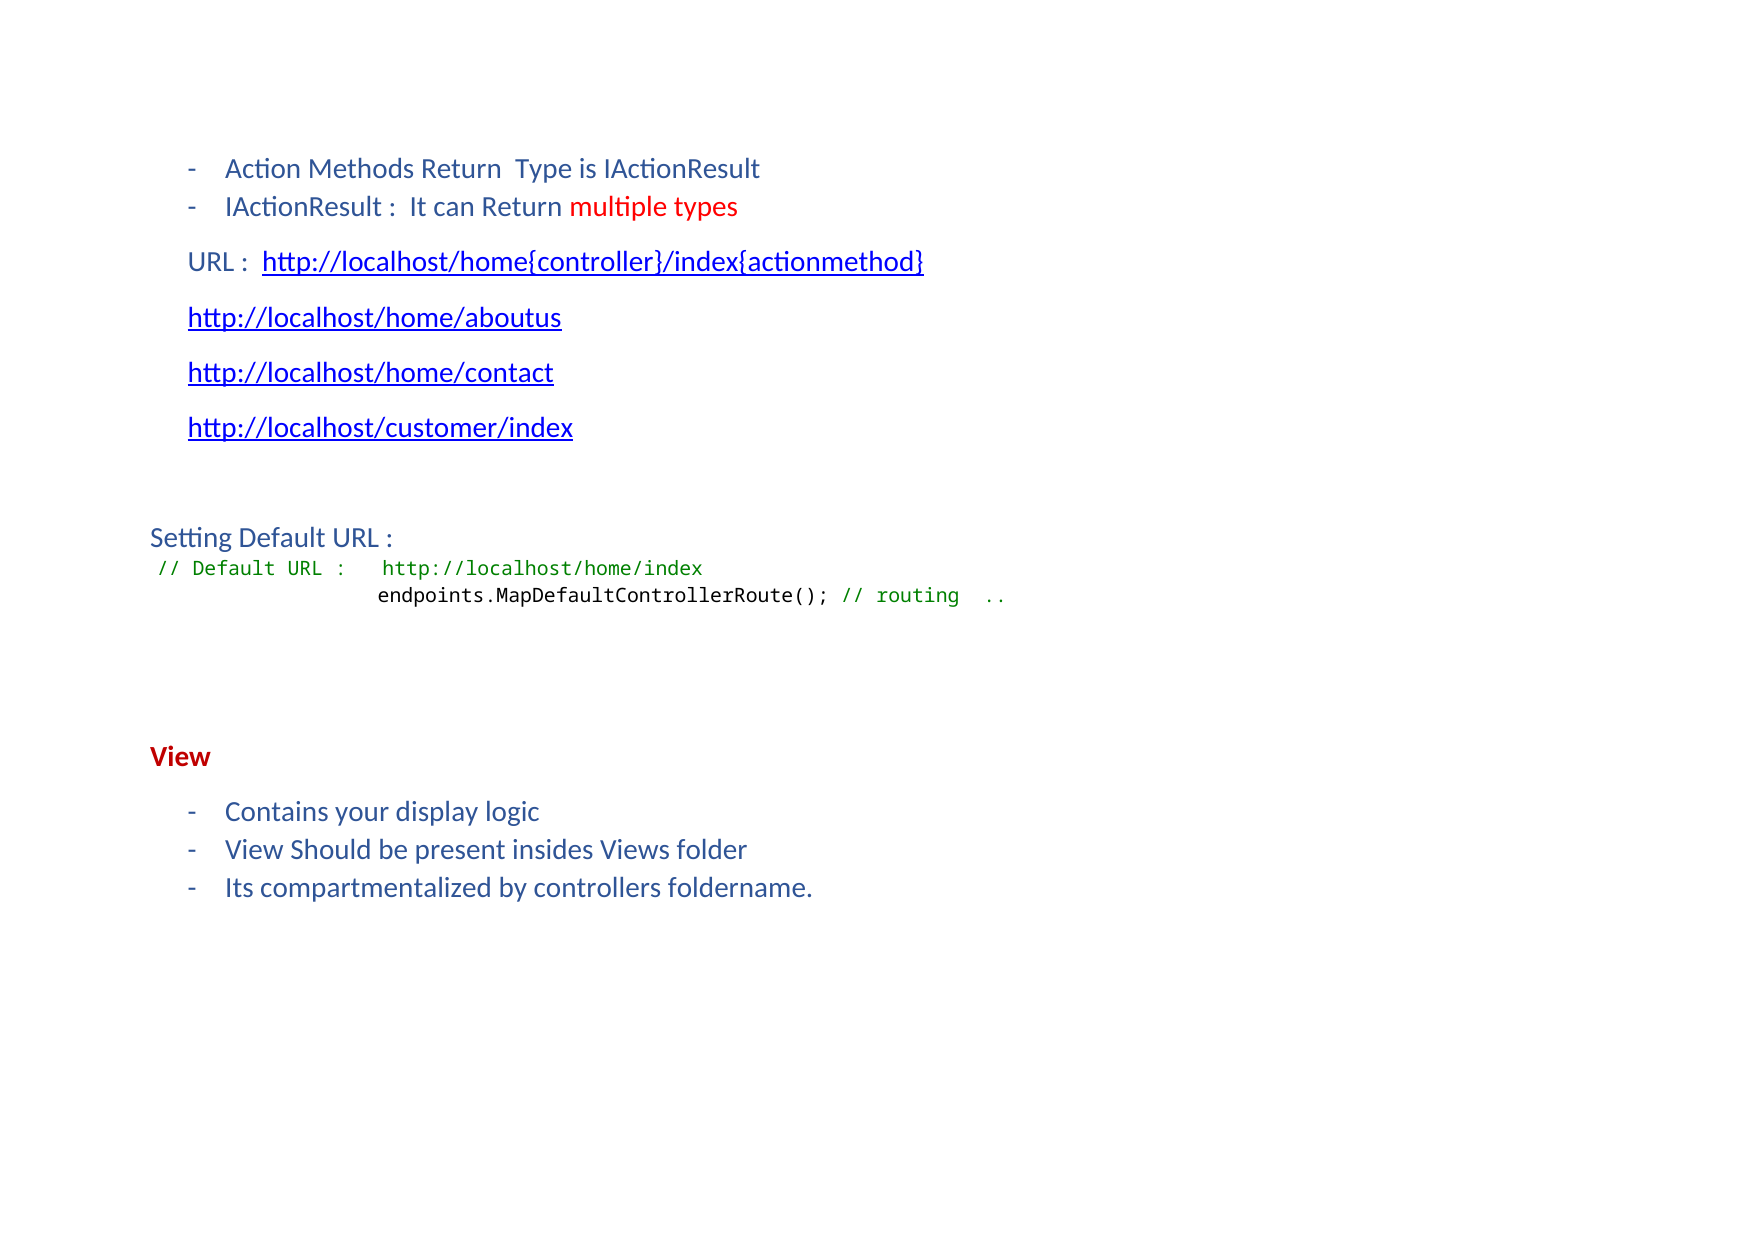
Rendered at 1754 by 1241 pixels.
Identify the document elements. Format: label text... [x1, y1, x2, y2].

list Action Methods Return Type is IActionResult [187, 150, 1604, 186]
text URL : http://localhost/home{controller}/index{actionmethod} [187, 243, 1604, 279]
text View [150, 738, 1604, 773]
text Setting Default URL : [150, 519, 1604, 555]
text http://localhost/home/contact [187, 354, 1604, 389]
text endpoints.MapDefaultControllerRoute(); // routing .. [187, 582, 1604, 609]
list Contains your display logic [187, 793, 1604, 828]
list View Should be present insides Views folder [187, 831, 1604, 867]
text http://localhost/home/aboutus [187, 299, 1604, 334]
list Its compartmentalized by controllers foldername. [187, 869, 1604, 905]
list IActionResult : It can Return multiple types [187, 188, 1604, 224]
text http://localhost/customer/index [187, 409, 1604, 444]
text // Default URL : http://localhost/home/index [150, 555, 1604, 582]
